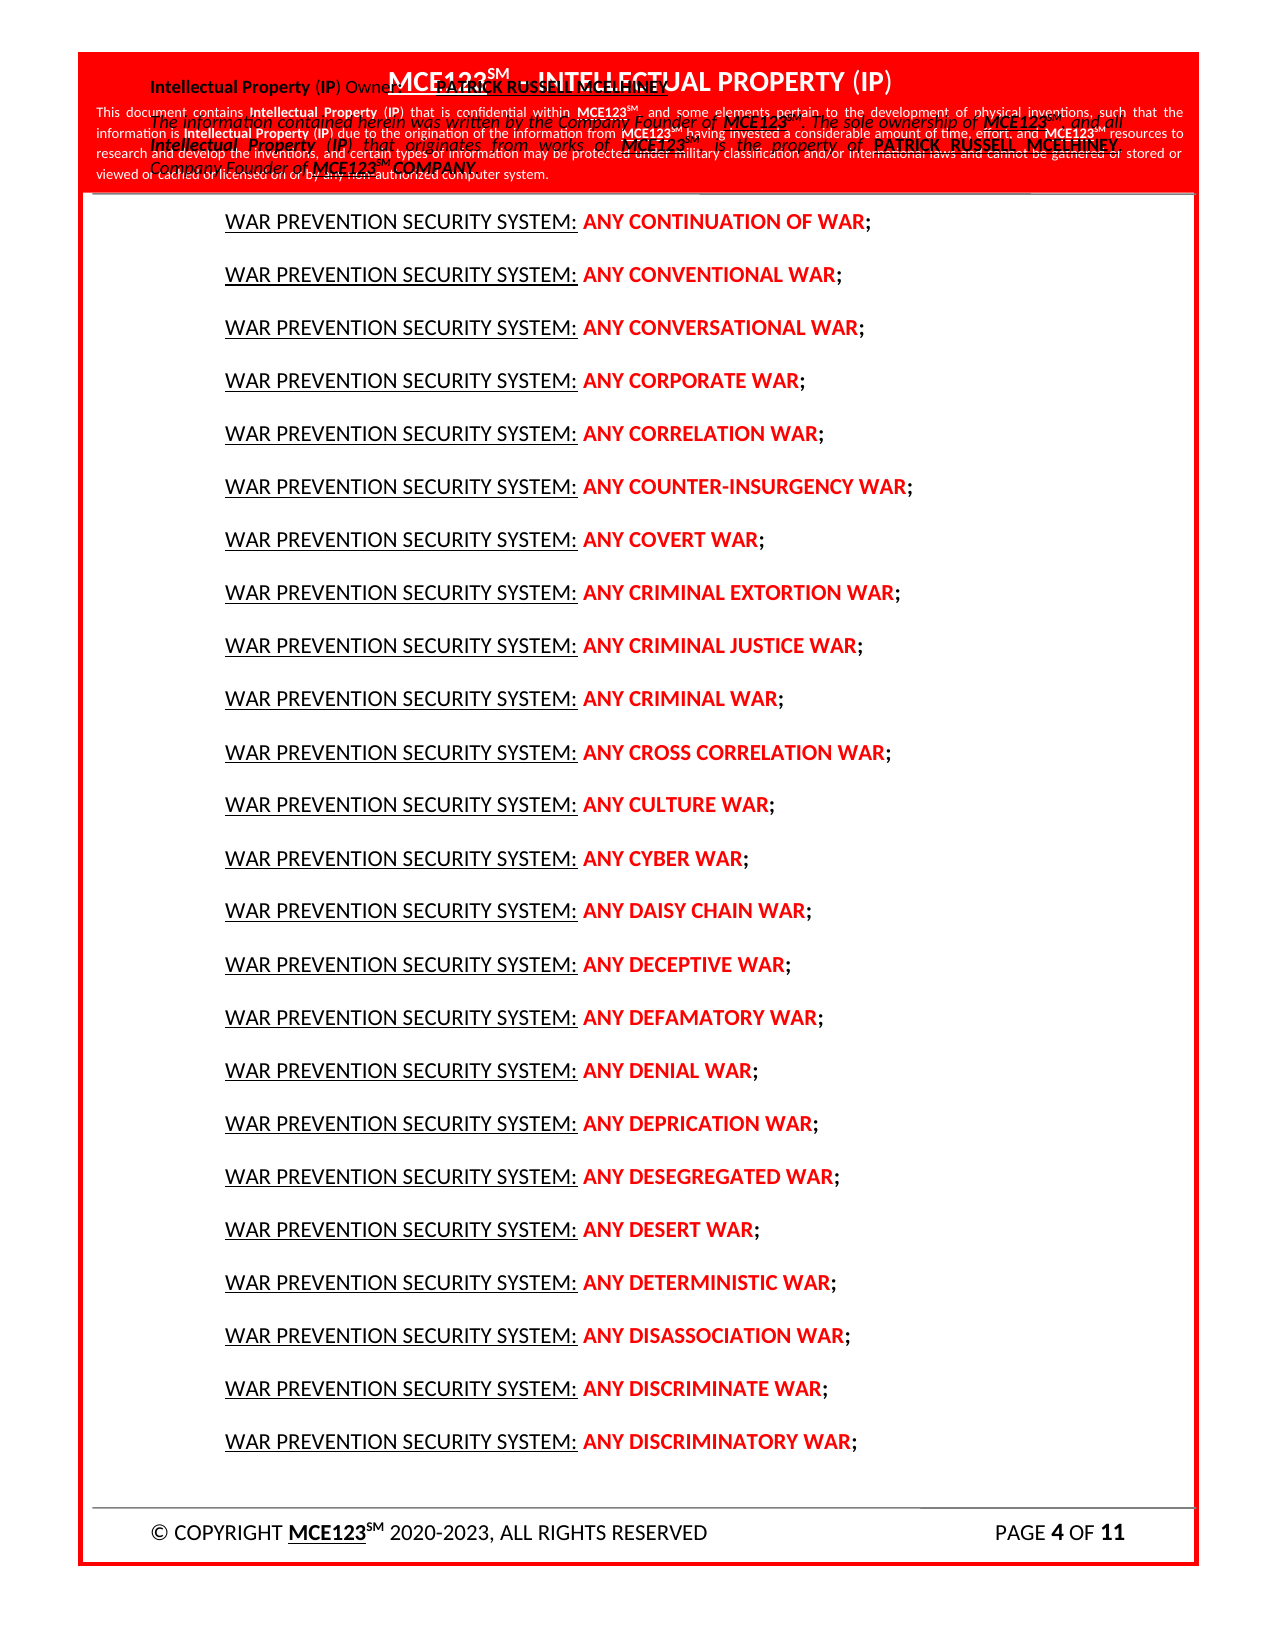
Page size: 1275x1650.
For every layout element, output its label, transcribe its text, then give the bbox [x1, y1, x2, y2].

text WAR PREVENTION SECURITY SYSTEM: ANY COVERT WAR; [187, 526, 1125, 553]
text WAR PREVENTION SECURITY SYSTEM: ANY DISCRIMINATORY WAR; [187, 1427, 1125, 1455]
text WAR PREVENTION SECURITY SYSTEM: ANY CYBER WAR; [187, 844, 1125, 872]
text WAR PREVENTION SECURITY SYSTEM: ANY DETERMINISTIC WAR; [187, 1268, 1125, 1296]
text WAR PREVENTION SECURITY SYSTEM: ANY DESERT WAR; [187, 1215, 1125, 1243]
text WAR PREVENTION SECURITY SYSTEM: ANY DAISY CHAIN WAR; [187, 897, 1125, 925]
text WAR PREVENTION SECURITY SYSTEM: ANY COUNTER-INSURGENCY WAR; [187, 472, 1125, 501]
text WAR PREVENTION SECURITY SYSTEM: ANY DESEGREGATED WAR; [187, 1162, 1125, 1190]
text WAR PREVENTION SECURITY SYSTEM: ANY CONVENTIONAL WAR; [187, 260, 1125, 288]
text WAR PREVENTION SECURITY SYSTEM: ANY CRIMINAL JUSTICE WAR; [187, 632, 1125, 659]
text WAR PREVENTION SECURITY SYSTEM: ANY CRIMINAL WAR; [187, 684, 1125, 713]
text WAR PREVENTION SECURITY SYSTEM: ANY DEPRICATION WAR; [187, 1109, 1125, 1137]
text WAR PREVENTION SECURITY SYSTEM: ANY CROSS CORRELATION WAR; [187, 738, 1125, 766]
text WAR PREVENTION SECURITY SYSTEM: ANY CORRELATION WAR; [187, 419, 1125, 447]
text WAR PREVENTION SECURITY SYSTEM: ANY DENIAL WAR; [187, 1056, 1125, 1084]
text WAR PREVENTION SECURITY SYSTEM: ANY DISASSOCIATION WAR; [187, 1321, 1125, 1349]
text WAR PREVENTION SECURITY SYSTEM: ANY CONTINUATION OF WAR; [187, 207, 1125, 235]
text WAR PREVENTION SECURITY SYSTEM: ANY CRIMINAL EXTORTION WAR; [187, 578, 1125, 607]
text WAR PREVENTION SECURITY SYSTEM: ANY DEFAMATORY WAR; [187, 1003, 1125, 1031]
text WAR PREVENTION SECURITY SYSTEM: ANY CULTURE WAR; [187, 791, 1125, 819]
text WAR PREVENTION SECURITY SYSTEM: ANY CORPORATE WAR; [187, 366, 1125, 394]
text WAR PREVENTION SECURITY SYSTEM: ANY CONVERSATIONAL WAR; [187, 313, 1125, 341]
text WAR PREVENTION SECURITY SYSTEM: ANY DECEPTIVE WAR; [187, 950, 1125, 978]
text WAR PREVENTION SECURITY SYSTEM: ANY DISCRIMINATE WAR; [187, 1374, 1125, 1402]
